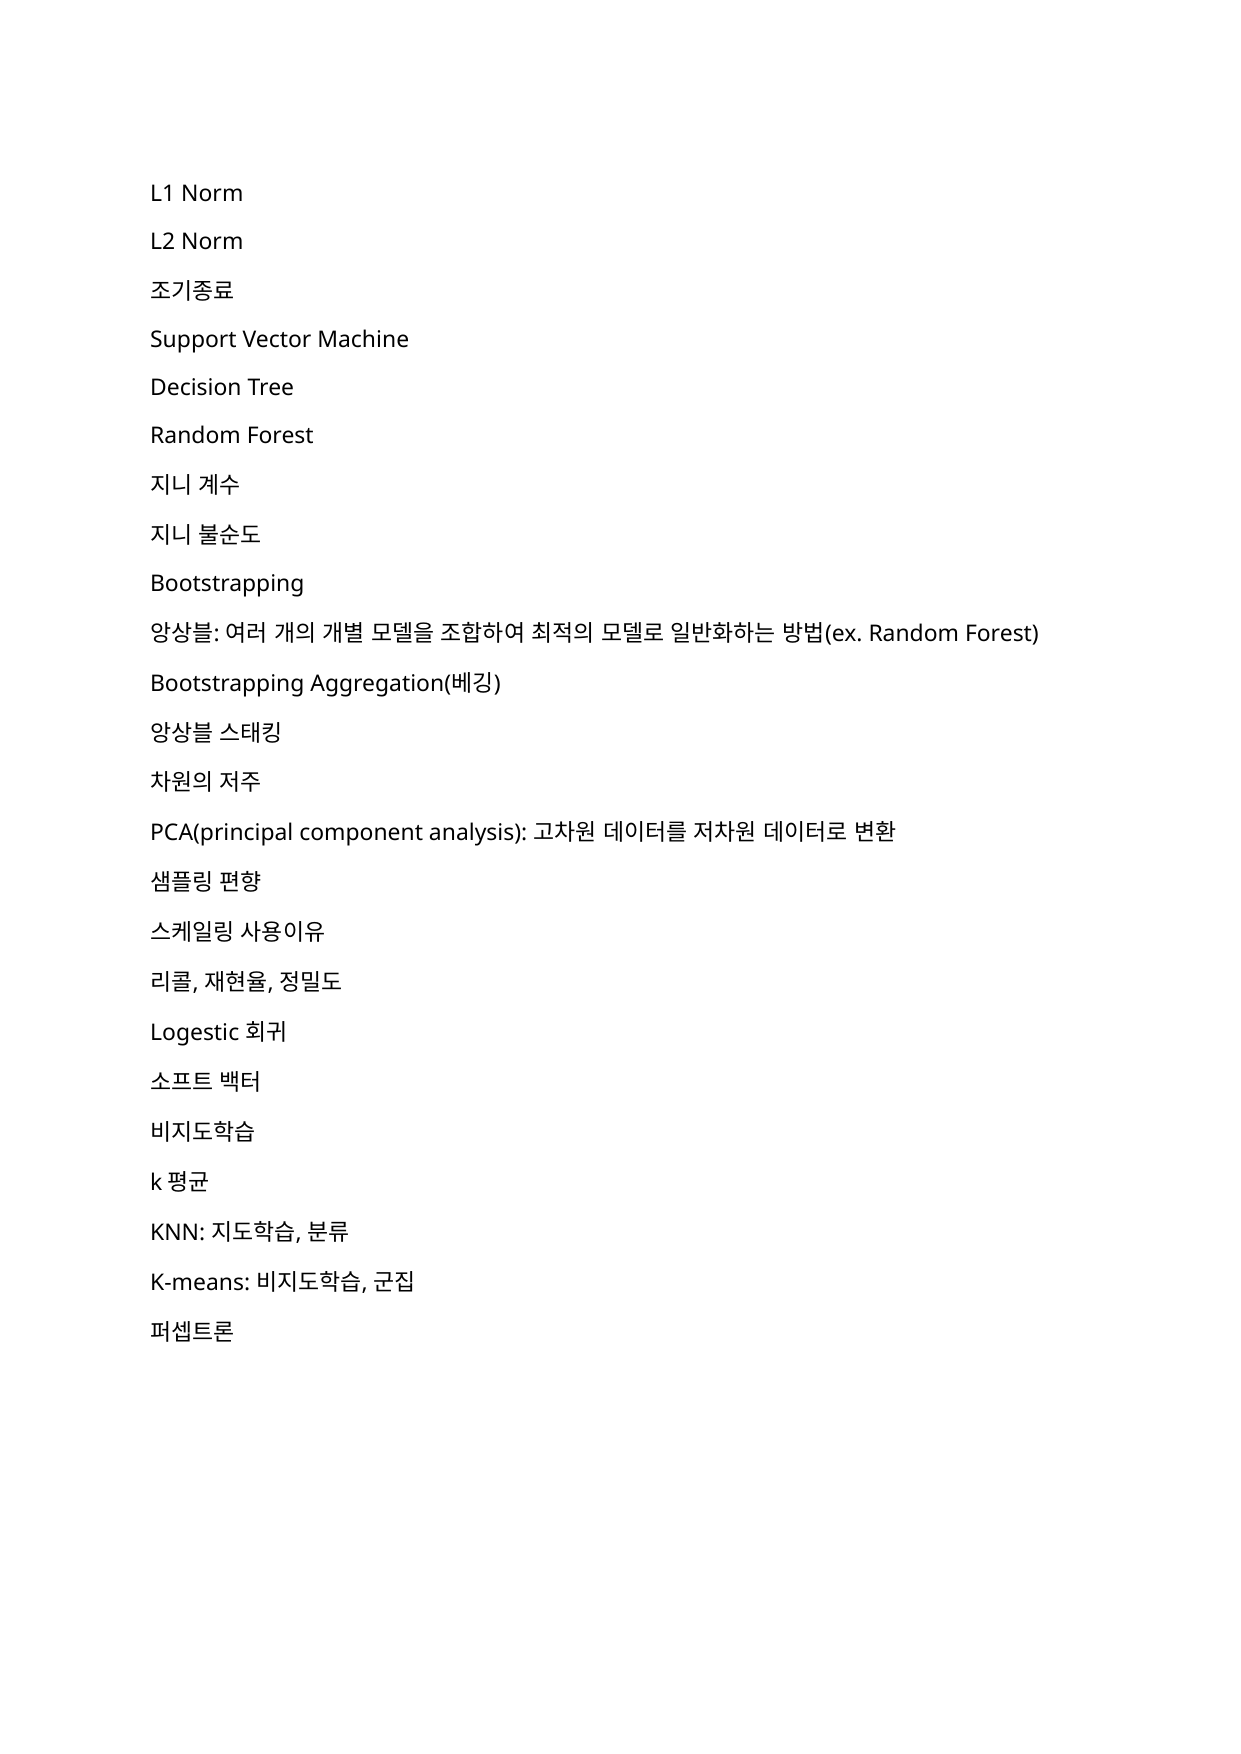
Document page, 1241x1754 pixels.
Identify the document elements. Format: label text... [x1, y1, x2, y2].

text Bootstrapping Aggregation(베깅) [150, 664, 1090, 698]
text 지니 불순도 [150, 517, 1090, 550]
text Support Vector Machine [150, 323, 1090, 354]
text k평균 [150, 1164, 1090, 1197]
text 리콜, 재현율, 정밀도 [150, 964, 1090, 997]
text L2 Norm [150, 225, 1090, 256]
text L1 Norm [150, 177, 1090, 208]
text 퍼셉트론 [150, 1314, 1090, 1347]
text 차원의 저주 [150, 764, 1090, 797]
text Decision Tree [150, 371, 1090, 402]
text K-means: 비지도학습, 군집 [150, 1264, 1090, 1297]
text Random Forest [150, 419, 1090, 450]
text 조기종료 [150, 273, 1090, 306]
text 앙상블: 여러 개의 개별 모델을 조합하여 최적의 모델로 일반화하는 방법(ex. Random Forest) [150, 614, 1090, 648]
text KNN: 지도학습, 분류 [150, 1214, 1090, 1247]
text 소프트 백터 [150, 1064, 1090, 1097]
text 비지도학습 [150, 1114, 1090, 1147]
text 샘플링 편향 [150, 864, 1090, 897]
text 지니 계수 [150, 467, 1090, 500]
text Logestic 회귀 [150, 1014, 1090, 1047]
text 스케일링 사용이유 [150, 914, 1090, 947]
text 앙상블 스태킹 [150, 714, 1090, 748]
text PCA(principal component analysis): 고차원 데이터를 저차원 데이터로 변환 [150, 814, 1090, 847]
text Bootstrapping [150, 566, 1090, 598]
